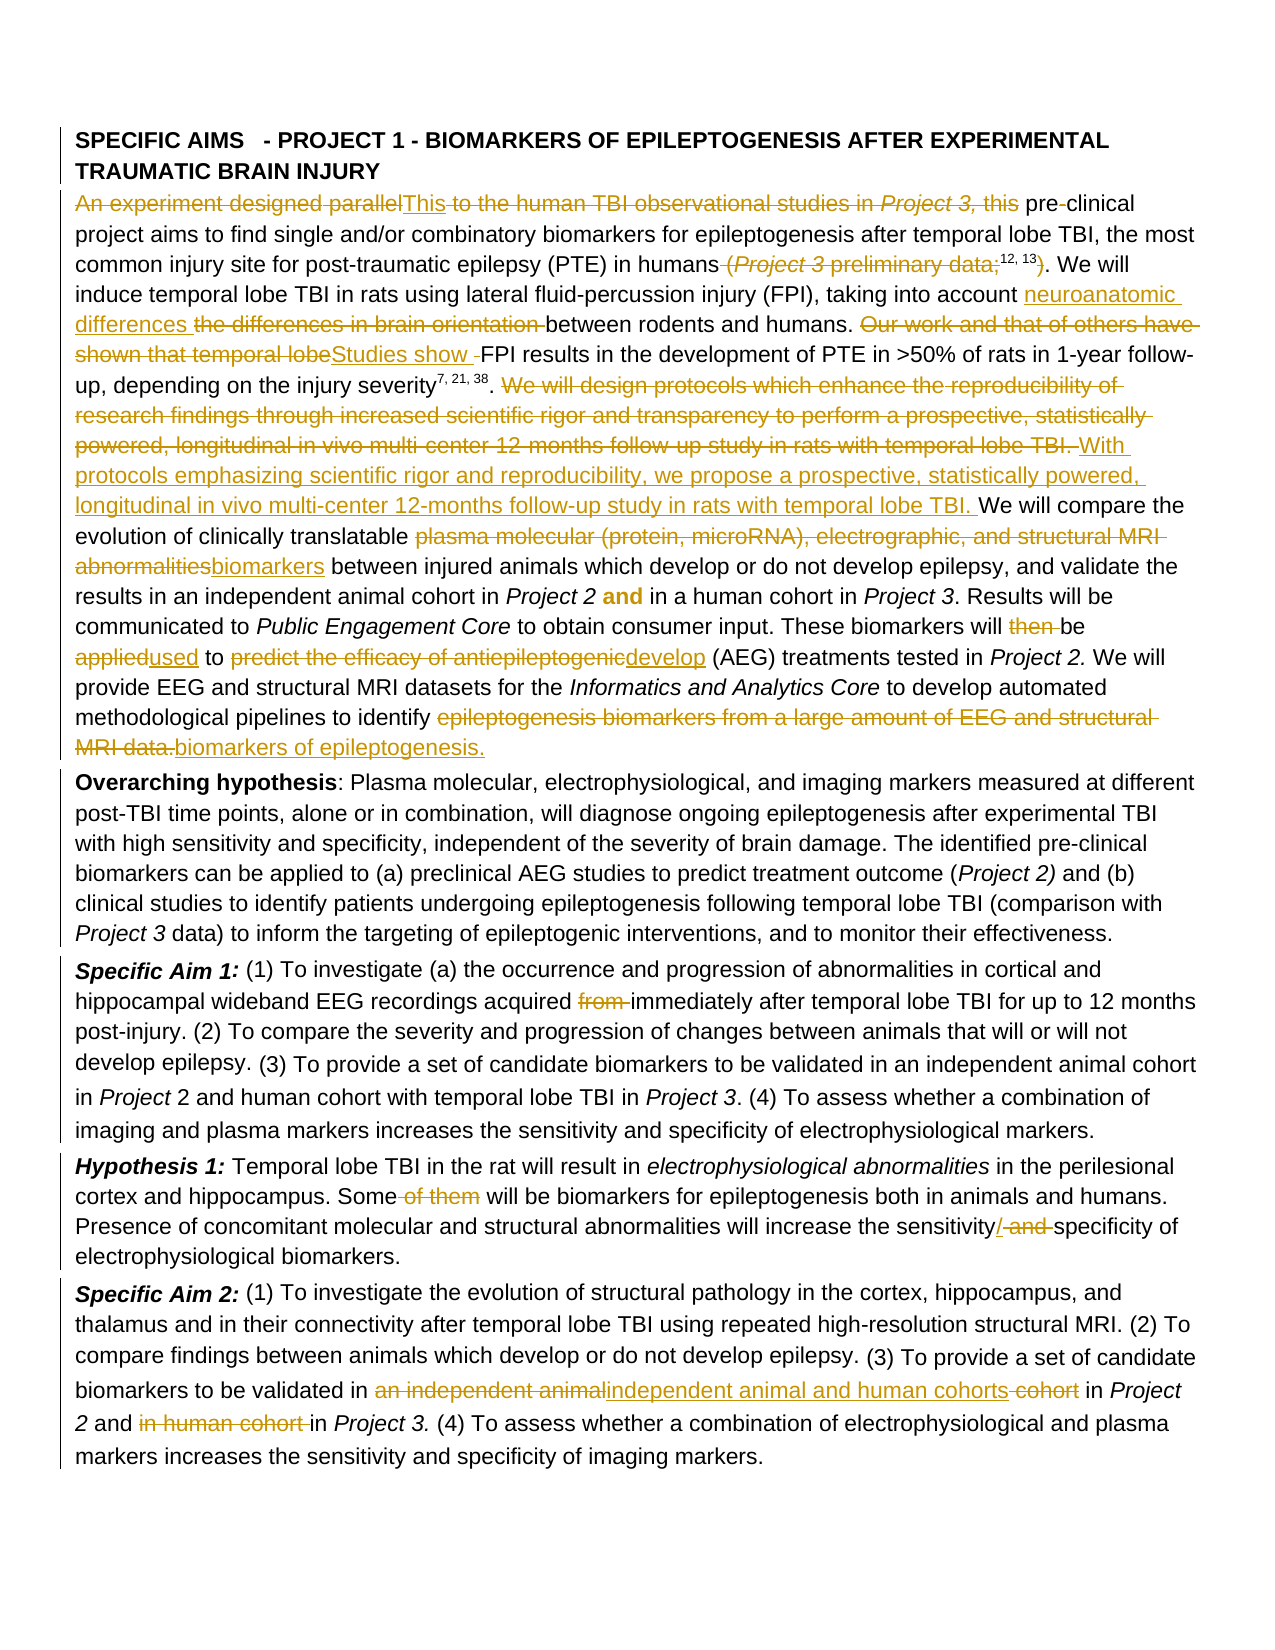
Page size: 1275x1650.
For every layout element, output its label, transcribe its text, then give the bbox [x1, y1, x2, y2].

text Specific Aim 2: (1) To investigate the evolution of structural pathology in the cortex, hippocampus, and thalamus and in their connectivity after temporal lobe TBI using repeated high-resolution structural MRI. (2) To compare findings between animals which develop or do not develop epilepsy. (3) To provide a set of candidate biomarkers to be validated in in Project 2 and in Project 3. (4) To assess whether a combination of electrophysiological and plasma markers increases the sensitivity and specificity of imaging markers. [75, 1278, 1200, 1469]
text Hypothesis 1: Temporal lobe TBI in the rat will result in electrophysiological abnormalities in the perilesional cortex and hippocampus. Some will be biomarkers for epileptogenesis both in animals and humans. Presence of concomitant molecular and structural abnormalities will increase the sensitivityspecificity of electrophysiological biomarkers. [75, 1153, 1200, 1269]
text Specific Aim 1: (1) To investigate (a) the occurrence and progression of abnormalities in cortical and hippocampal wideband EEG recordings acquired immediately after temporal lobe TBI for up to 12 months post-injury. (2) To compare the severity and progression of changes between animals that will or will not develop epilepsy. (3) To provide a set of candidate biomarkers to be validated in an independent animal cohort in Project 2 and human cohort with temporal lobe TBI in Project 3. (4) To assess whether a combination of imaging and plasma markers increases the sensitivity and specificity of electrophysiological markers. [75, 956, 1200, 1143]
subtitle Specific Aims - project 1 - biomarkers of epileptogenesis after experimental traumatic brain injury [75, 127, 1200, 184]
text preclinical project aims to find single and/or combinatory biomarkers for epileptogenesis after temporal lobe TBI, the most common injury site for post-traumatic epilepsy (PTE) in humans12, 13. We will induce temporal lobe TBI in rats using lateral fluid-percussion injury (FPI), taking into account between rodents and humans. FPI results in the development of PTE in >50% of rats in 1-year follow-up, depending on the injury severity7, 21, 38. We will compare the evolution of clinically translatable between injured animals which develop or do not develop epilepsy, and validate the results in an independent animal cohort in Project 2 and in a human cohort in Project 3. Results will be communicated to Public Engagement Core to obtain consumer input. These biomarkers will be to (AEG) treatments tested in Project 2. We will provide EEG and structural MRI datasets for the Informatics and Analytics Core to develop automated methodological pipelines to identify [75, 190, 1200, 760]
text Overarching hypothesis: Plasma molecular, electrophysiological, and imaging markers measured at different post-TBI time points, alone or in combination, will diagnose ongoing epileptogenesis after experimental TBI with high sensitivity and specificity, independent of the severity of brain damage. The identified pre-clinical biomarkers can be applied to (a) preclinical AEG studies to predict treatment outcome (Project 2) and (b) clinical studies to identify patients undergoing epileptogenesis following temporal lobe TBI (comparison with Project 3 data) to inform the targeting of epileptogenic interventions, and to monitor their effectiveness. [75, 769, 1200, 947]
